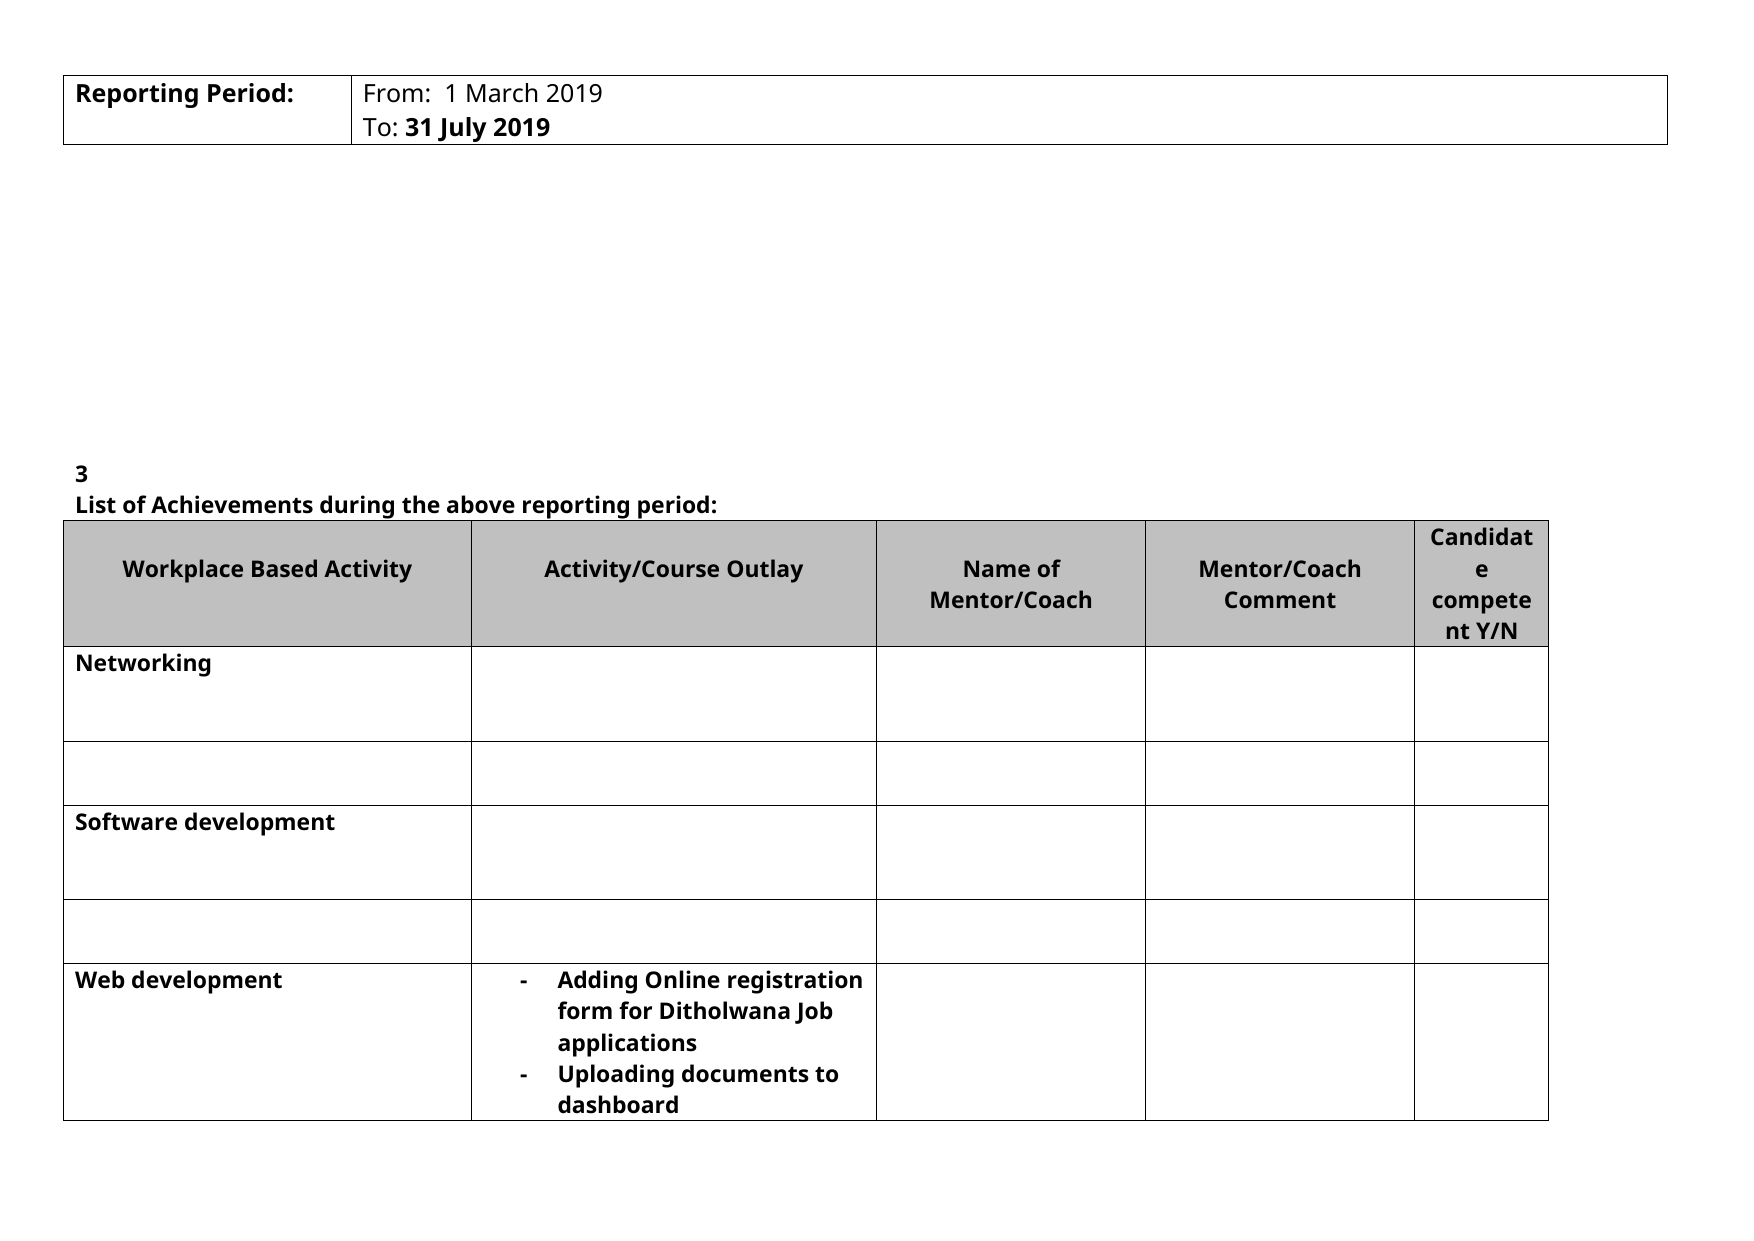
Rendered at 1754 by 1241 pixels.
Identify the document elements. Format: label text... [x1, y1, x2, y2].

table_cell [472, 742, 876, 804]
table_cell From: 1 March 2019 To: 31 July 2019 [352, 76, 1667, 144]
table_header Name of Mentor/Coach [877, 521, 1145, 646]
table_cell Software development [64, 806, 471, 899]
table_cell [64, 900, 471, 963]
table_header Mentor/Coach Comment [1146, 521, 1414, 646]
table_cell [877, 742, 1145, 804]
table_cell [877, 900, 1145, 963]
text 3 [75, 458, 1679, 489]
table_cell [1415, 806, 1548, 899]
table_cell [472, 647, 876, 741]
table_cell [64, 742, 471, 804]
table_cell [1146, 964, 1414, 1120]
table_cell [1415, 964, 1548, 1120]
table_cell [1415, 647, 1548, 741]
table_cell [877, 806, 1145, 899]
table_cell [877, 964, 1145, 1120]
table_cell [1415, 900, 1548, 963]
table_cell [1415, 742, 1548, 804]
table_header Candidate competent Y/N [1415, 521, 1548, 646]
table_cell [472, 900, 876, 963]
table_cell [877, 647, 1145, 741]
table_cell [1146, 647, 1414, 741]
text List of Achievements during the above reporting period: [75, 489, 1679, 520]
table_cell [1146, 900, 1414, 963]
table_header Workplace Based Activity [64, 521, 471, 646]
table_cell Reporting Period: [64, 76, 351, 144]
table_cell Web development [64, 964, 471, 1120]
table_cell [472, 806, 876, 899]
table_header Activity/Course Outlay [472, 521, 876, 646]
table_cell [1146, 742, 1414, 804]
table_cell Adding Online registration form for Ditholwana Job applications Uploading documents to dashboard [472, 964, 876, 1120]
table_cell [1146, 806, 1414, 899]
table_cell Networking [64, 647, 471, 741]
